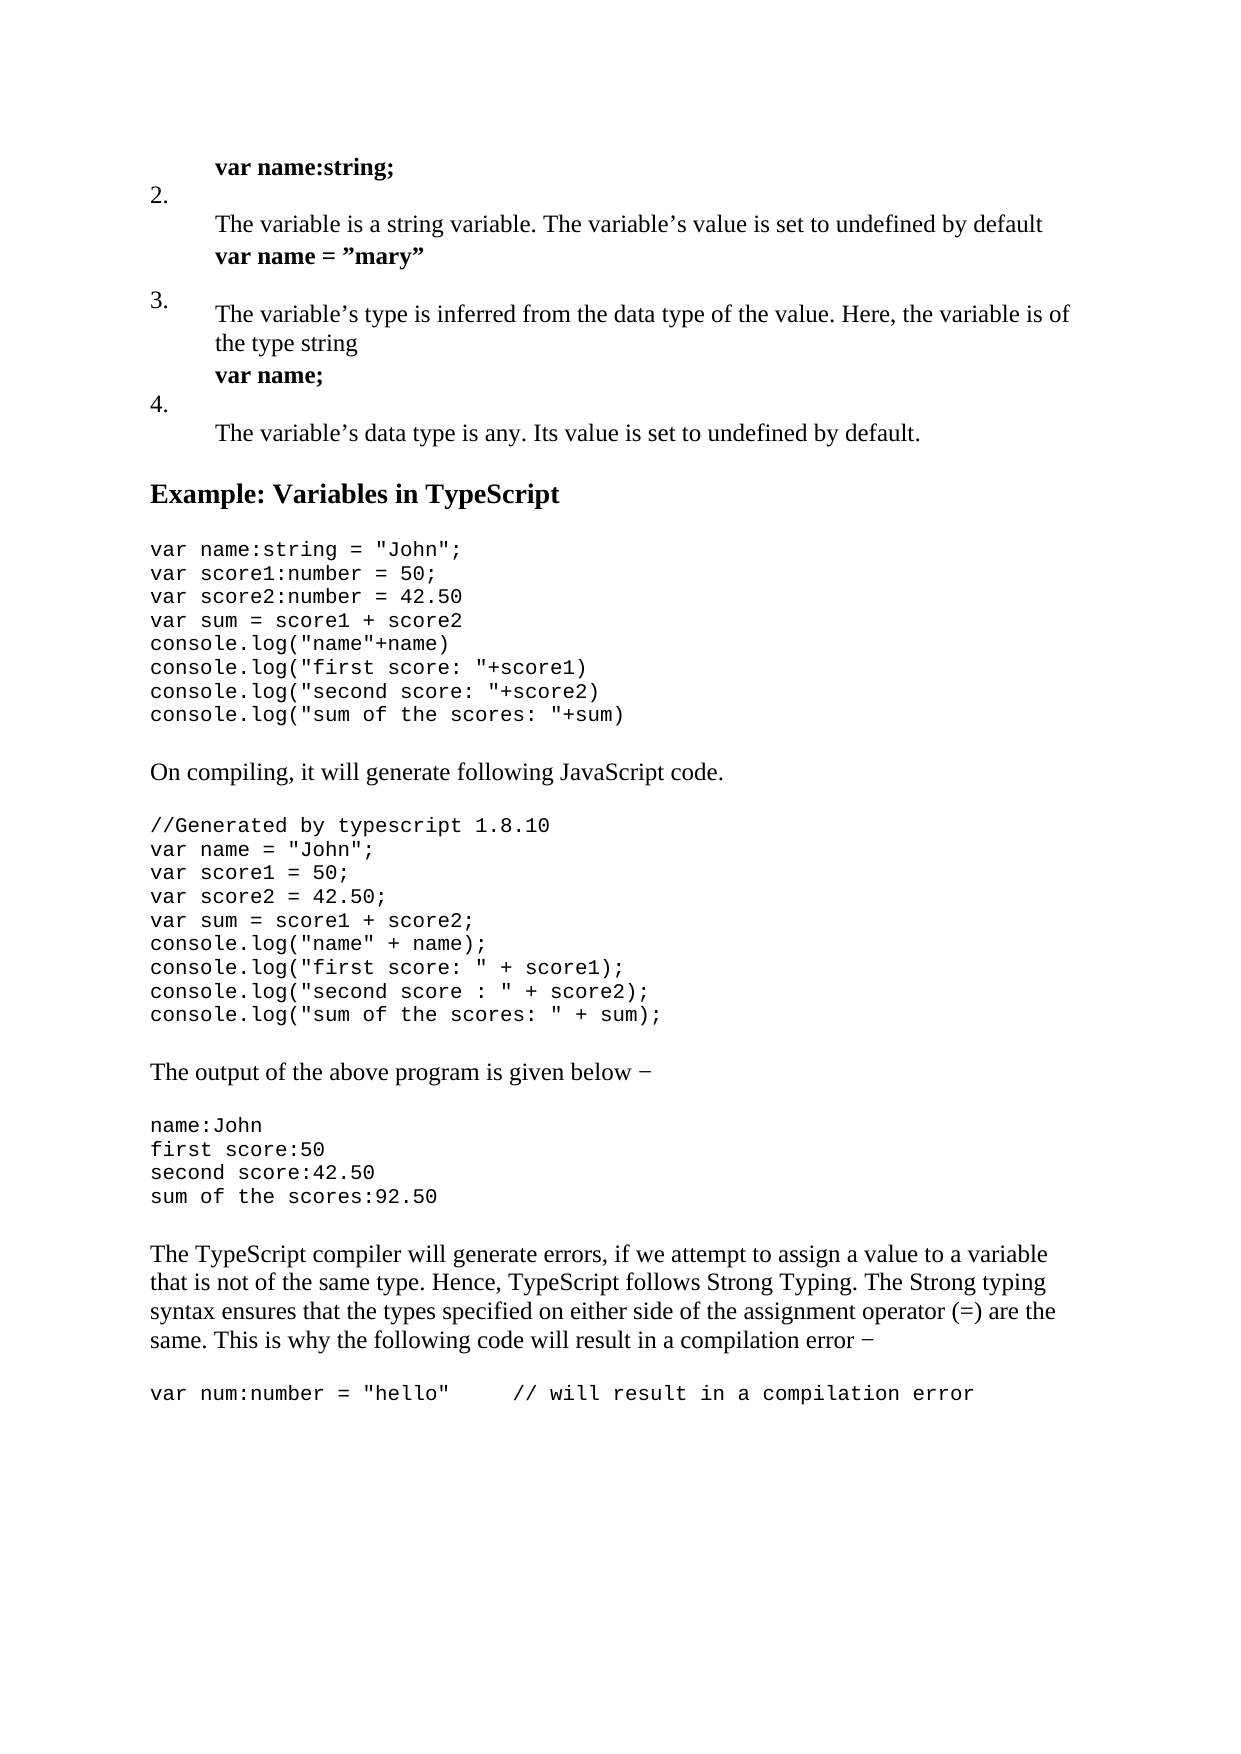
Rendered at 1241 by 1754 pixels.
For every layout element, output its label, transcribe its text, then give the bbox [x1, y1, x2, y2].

text console.log("second score: "+score2) [150, 681, 1090, 704]
text var name:string = "John"; [150, 539, 1090, 562]
text console.log("first score: "+score1) [150, 657, 1090, 681]
text console.log("name"+name) [150, 633, 1090, 657]
text var score1:number = 50; [150, 562, 1090, 586]
text var sum = score1 + score2 [150, 610, 1090, 633]
text second score:42.50 [150, 1162, 1090, 1186]
text var sum = score1 + score2; [150, 910, 1090, 933]
text var name = "John"; [150, 839, 1090, 862]
text On compiling, it will generate following JavaScript code. [150, 757, 1090, 786]
table_cell 4. [149, 358, 213, 448]
table_cell var name; The variable’s data type is any. Its value is set to undefined by default. [213, 358, 1098, 448]
text var num:number = "hello" // will result in a compilation error [150, 1383, 1090, 1407]
text The output of the above program is given below − [150, 1057, 1090, 1086]
text var score1 = 50; [150, 862, 1090, 886]
text console.log("second score : " + score2); [150, 981, 1090, 1004]
table_cell 2. [149, 150, 213, 240]
text sum of the scores:92.50 [150, 1186, 1090, 1209]
text //Generated by typescript 1.8.10 [150, 815, 1090, 839]
table_cell var name:string; The variable is a string variable. The variable’s value is set to undefined by default [213, 150, 1098, 240]
text first score:50 [150, 1139, 1090, 1162]
text console.log("sum of the scores: " + sum); [150, 1004, 1090, 1028]
text name:John [150, 1115, 1090, 1139]
text console.log("first score: " + score1); [150, 957, 1090, 981]
text console.log("name" + name); [150, 933, 1090, 957]
text The TypeScript compiler will generate errors, if we attempt to assign a value to a variable that is not of the same type. Hence, TypeScript follows Strong Typing. The Strong typing syntax ensures that the types specified on either side of the assignment operator (=) are the same. This is why the following code will result in a compilation error − [150, 1239, 1090, 1354]
table_cell 3. [149, 240, 213, 358]
text var score2 = 42.50; [150, 886, 1090, 910]
text console.log("sum of the scores: "+sum) [150, 704, 1090, 728]
text Example: Variables in TypeScript [150, 477, 1090, 510]
text var score2:number = 42.50 [150, 586, 1090, 610]
table_cell var name = ”mary” The variable’s type is inferred from the data type of the value. Here, the variable is of the type string [213, 240, 1098, 358]
